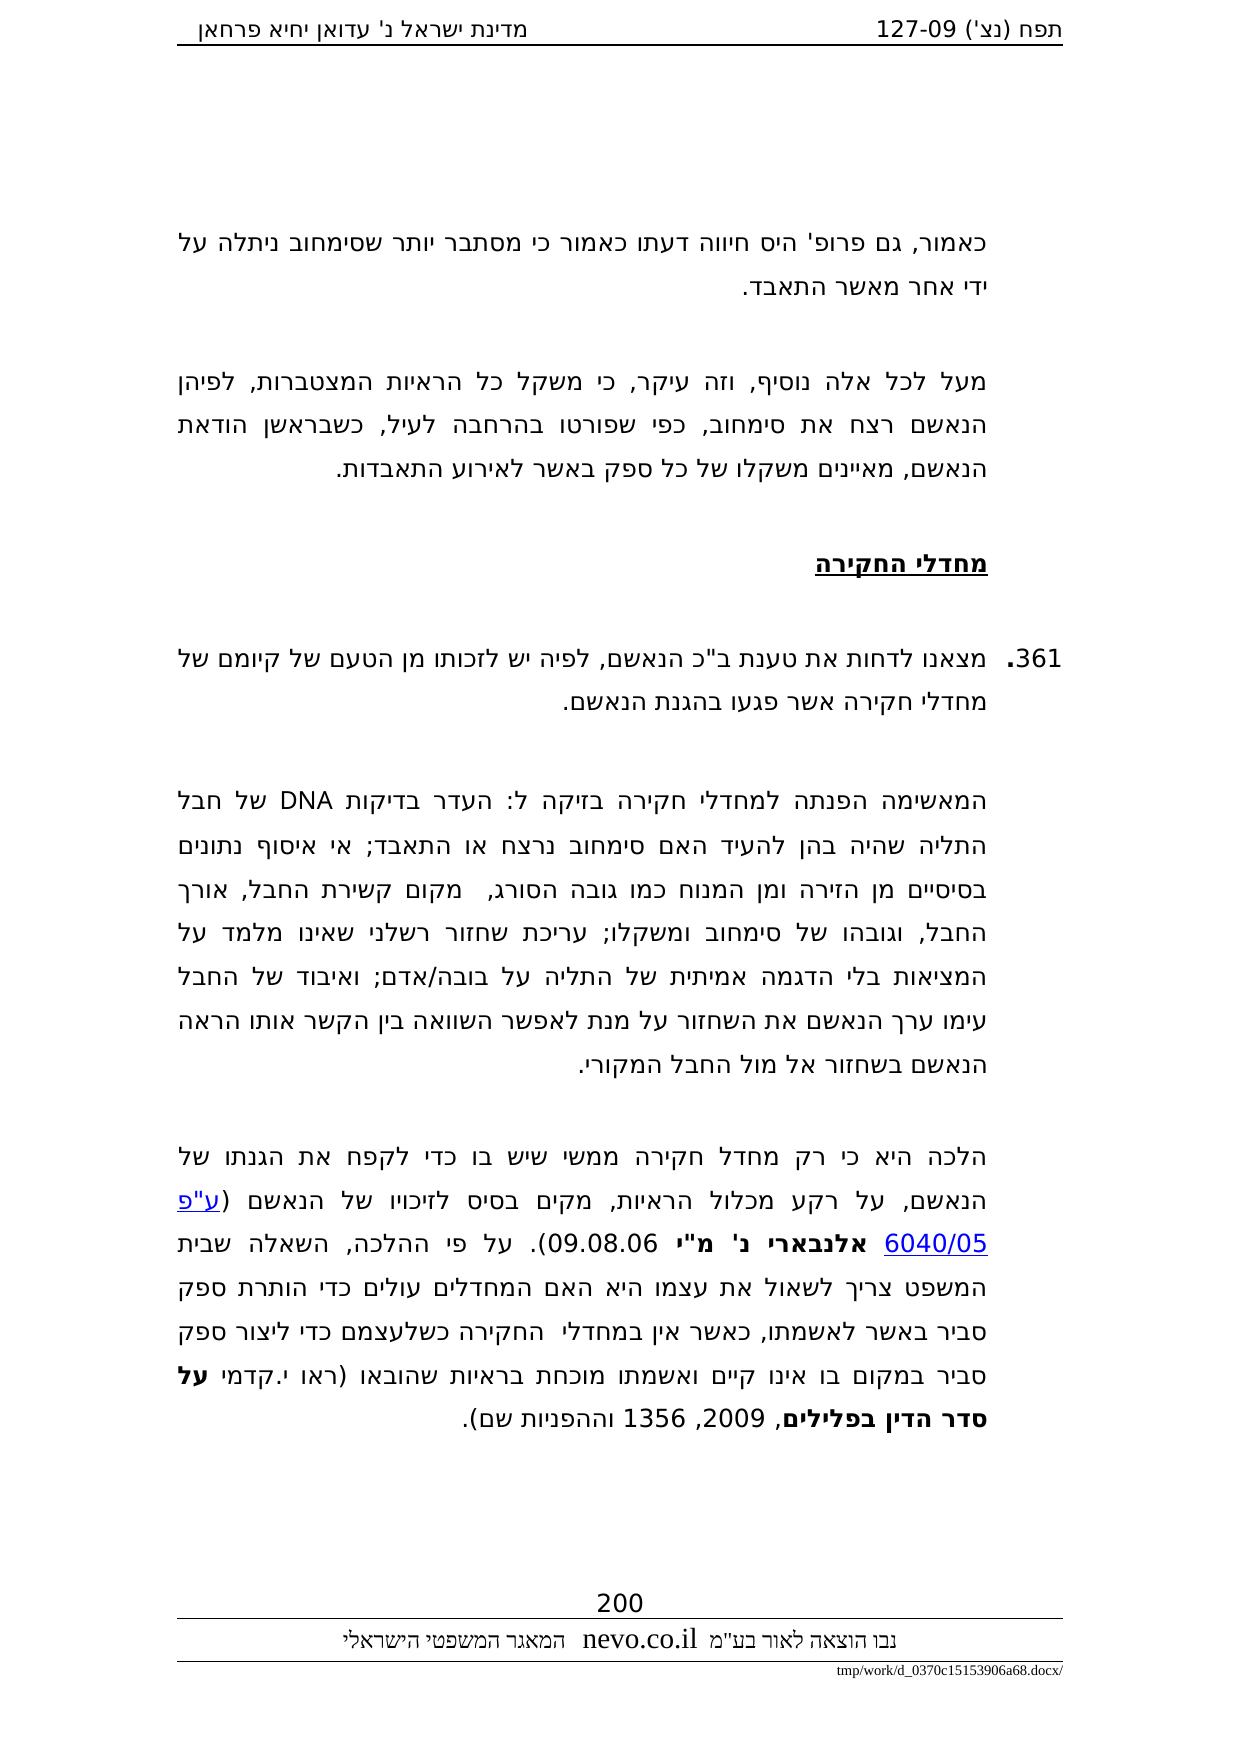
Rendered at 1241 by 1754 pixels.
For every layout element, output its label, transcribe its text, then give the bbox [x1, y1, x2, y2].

text מחדלי החקירה [177, 549, 1063, 578]
text המאשימה הפנתה למחדלי חקירה בזיקה ל: העדר בדיקות DNA של חבל התליה שהיה בהן להעיד האם סימחוב נרצח או התאבד; אי איסוף נתונים בסיסיים מן הזירה ומן המנוח כמו גובה הסורג, מקום קשירת החבל, אורך החבל, וגובהו של סימחוב ומשקלו; עריכת שחזור רשלני שאינו מלמד על המציאות בלי הדגמה אמיתית של התליה על בובה/אדם; ואיבוד של החבל עימו ערך הנאשם את השחזור על מנת לאפשר השוואה בין הקשר אותו הראה הנאשם בשחזור אל מול החבל המקורי. [177, 782, 1063, 1079]
text 361. מצאנו לדחות את טענת ב"כ הנאשם, לפיה יש לזכותו מן הטעם של קיומם של מחדלי חקירה אשר פגעו בהגנת הנאשם. [177, 644, 1063, 717]
text מעל לכל אלה נוסיף, וזה עיקר, כי משקל כל הראיות המצטברות, לפיהן הנאשם רצח את סימחוב, כפי שפורטו בהרחבה לעיל, כשבראשן הודאת הנאשם, מאיינים משקלו של כל ספק באשר לאירוע התאבדות. [177, 367, 988, 483]
text כאמור, גם פרופ' היס חיווה דעתו כאמור כי מסתבר יותר שסימחוב ניתלה על ידי אחר מאשר התאבד. [177, 228, 988, 301]
text הלכה היא כי רק מחדל חקירה ממשי שיש בו כדי לקפח את הגנתו של הנאשם, על רקע מכלול הראיות, מקים בסיס לזיכויו של הנאשם (ע"פ 6040/05 אלנבארי נ' מ"י 09.08.06). על פי ההלכה, השאלה שבית המשפט צריך לשאול את עצמו היא האם המחדלים עולים כדי הותרת ספק סביר באשר לאשמתו, כאשר אין במחדלי החקירה כשלעצמם כדי ליצור ספק סביר במקום בו אינו קיים ואשמתו מוכחת בראיות שהובאו (ראו י.קדמי על סדר הדין בפלילים, 2009, 1356 וההפניות שם). [177, 1142, 1063, 1434]
